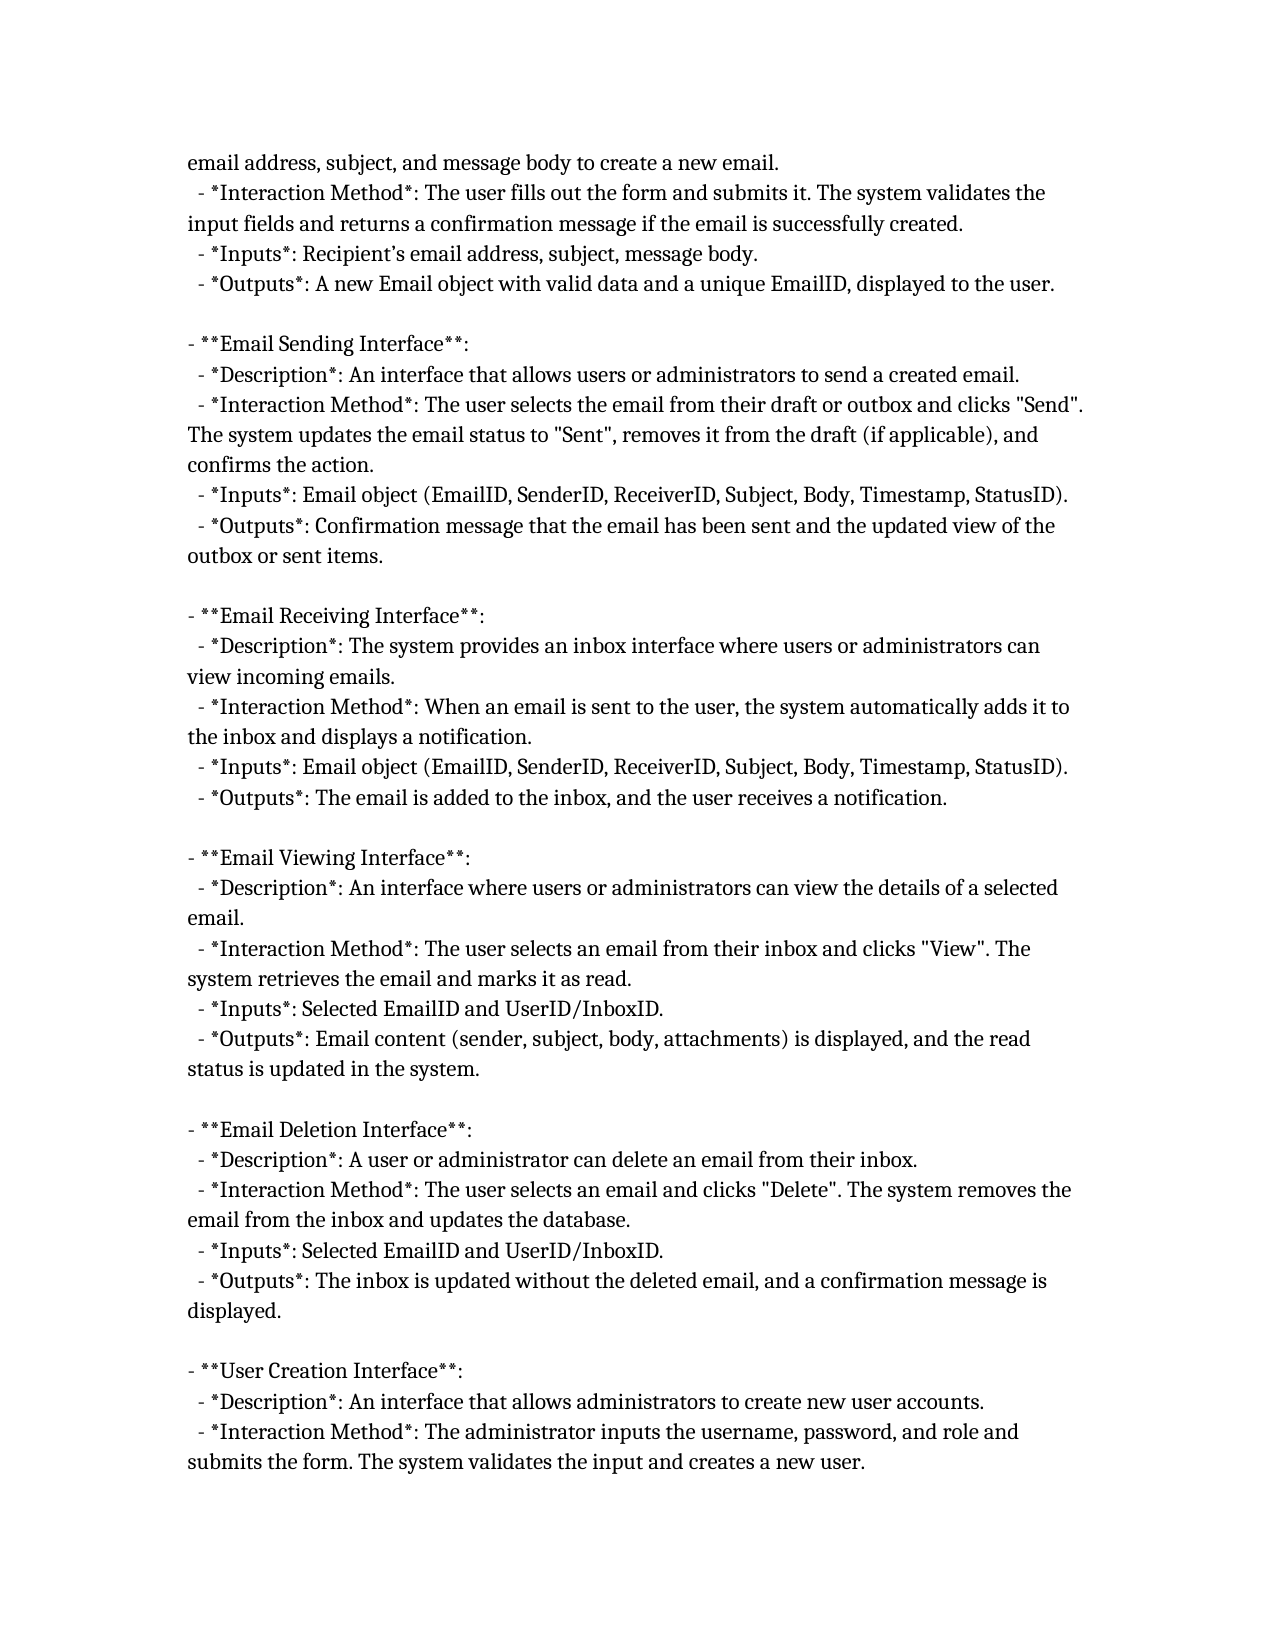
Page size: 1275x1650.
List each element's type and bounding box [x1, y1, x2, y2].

text [187, 150, 1087, 1475]
